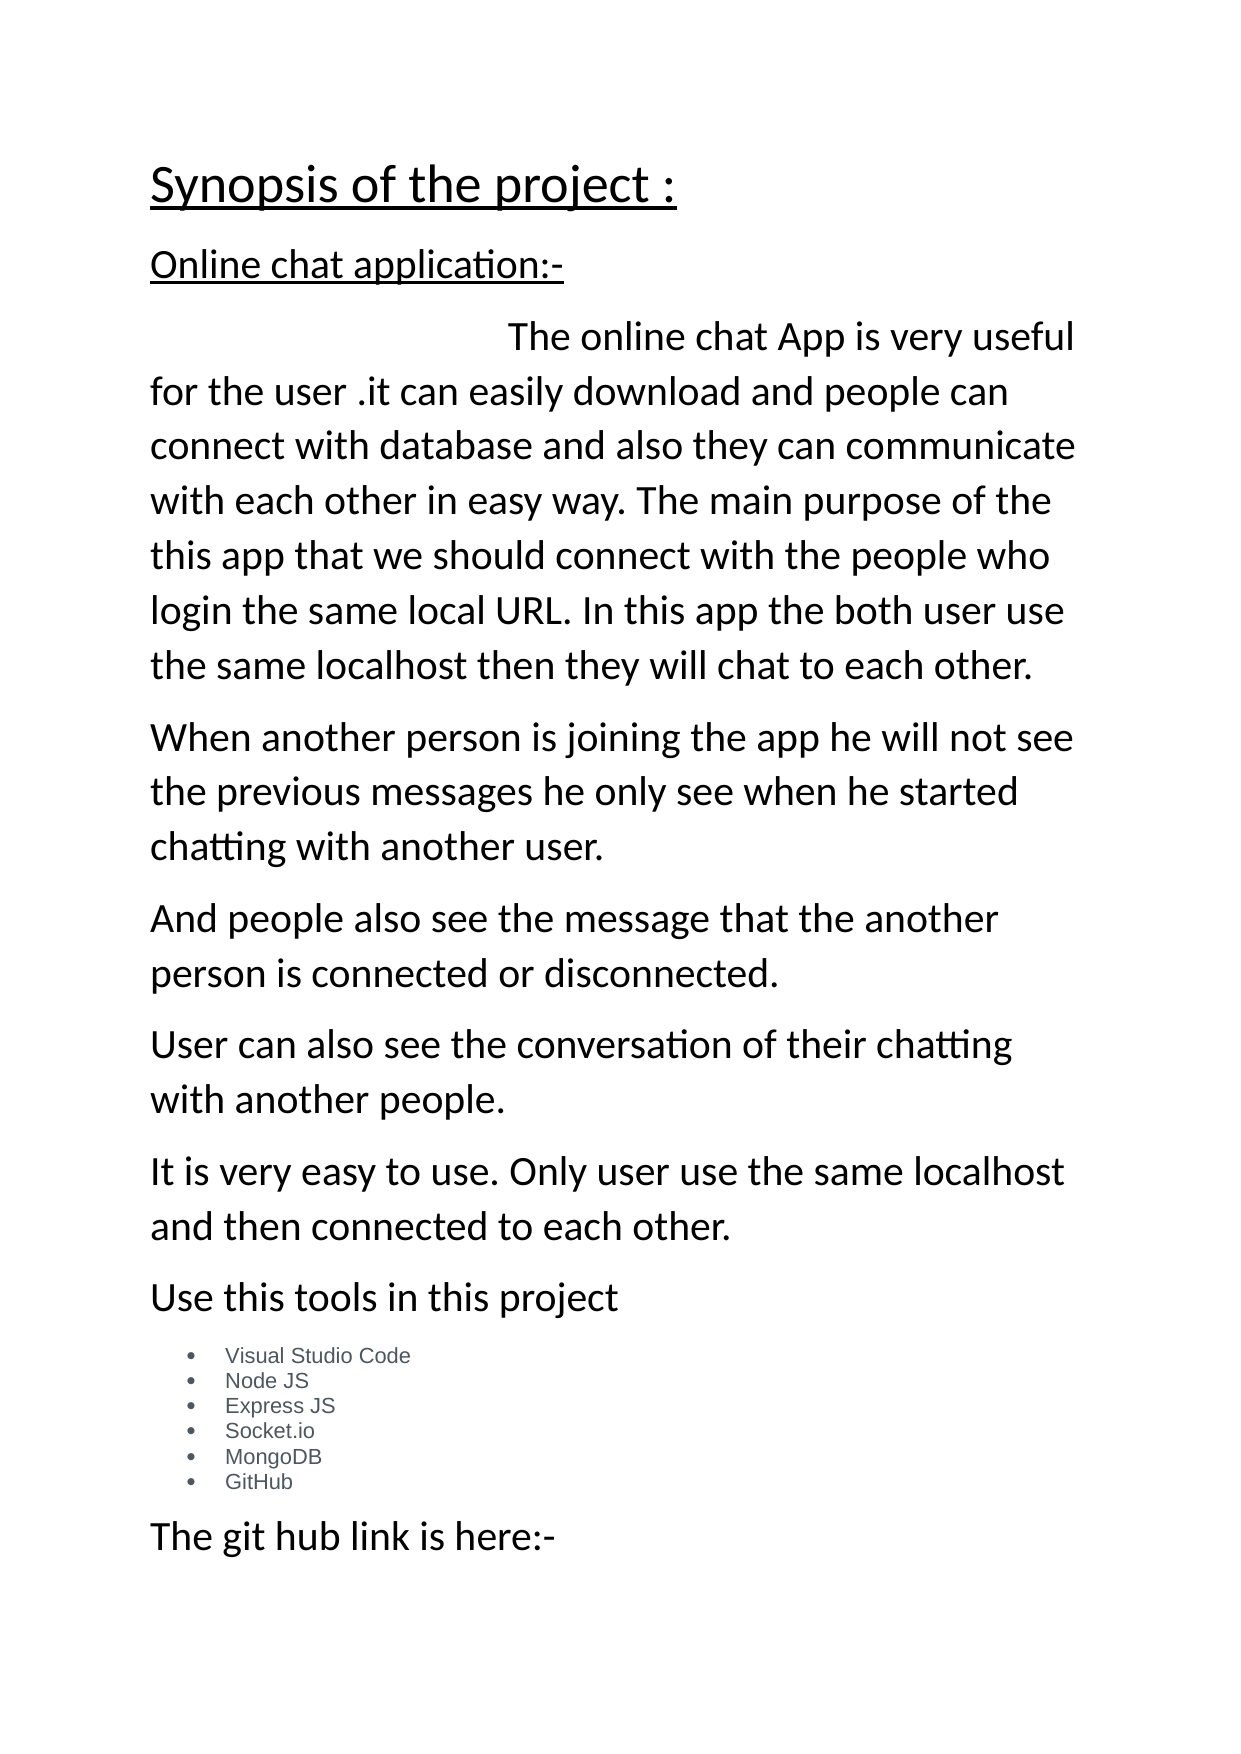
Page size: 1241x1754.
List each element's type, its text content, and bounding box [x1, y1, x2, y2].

text Synopsis of the project : [150, 150, 1090, 216]
list Node JS [187, 1368, 1090, 1393]
text And people also see the message that the another person is connected or disconnected. [150, 892, 1090, 998]
text Use this tools in this project [150, 1271, 1090, 1322]
list GitHub [187, 1469, 1090, 1494]
text User can also see the conversation of their chatting with another people. [150, 1018, 1090, 1124]
text Online chat application:- [150, 238, 1090, 289]
list Visual Studio Code [187, 1343, 1090, 1368]
text It is very easy to use. Only user use the same localhost and then connected to each other. [150, 1145, 1090, 1251]
text The online chat App is very useful for the user .it can easily download and people can connect with database and also they can communicate with each other in easy way. The main purpose of the this app that we should connect with the people who login the same local URL. In this app the both user use the same localhost then they will chat to each other. [150, 309, 1090, 690]
list Express JS [187, 1393, 1090, 1418]
list MongoDB [187, 1444, 1090, 1469]
text The git hub link is here:- [150, 1510, 1090, 1561]
text When another person is joining the app he will not see the previous messages he only see when he started chatting with another user. [150, 711, 1090, 871]
list Socket.io [187, 1418, 1090, 1444]
